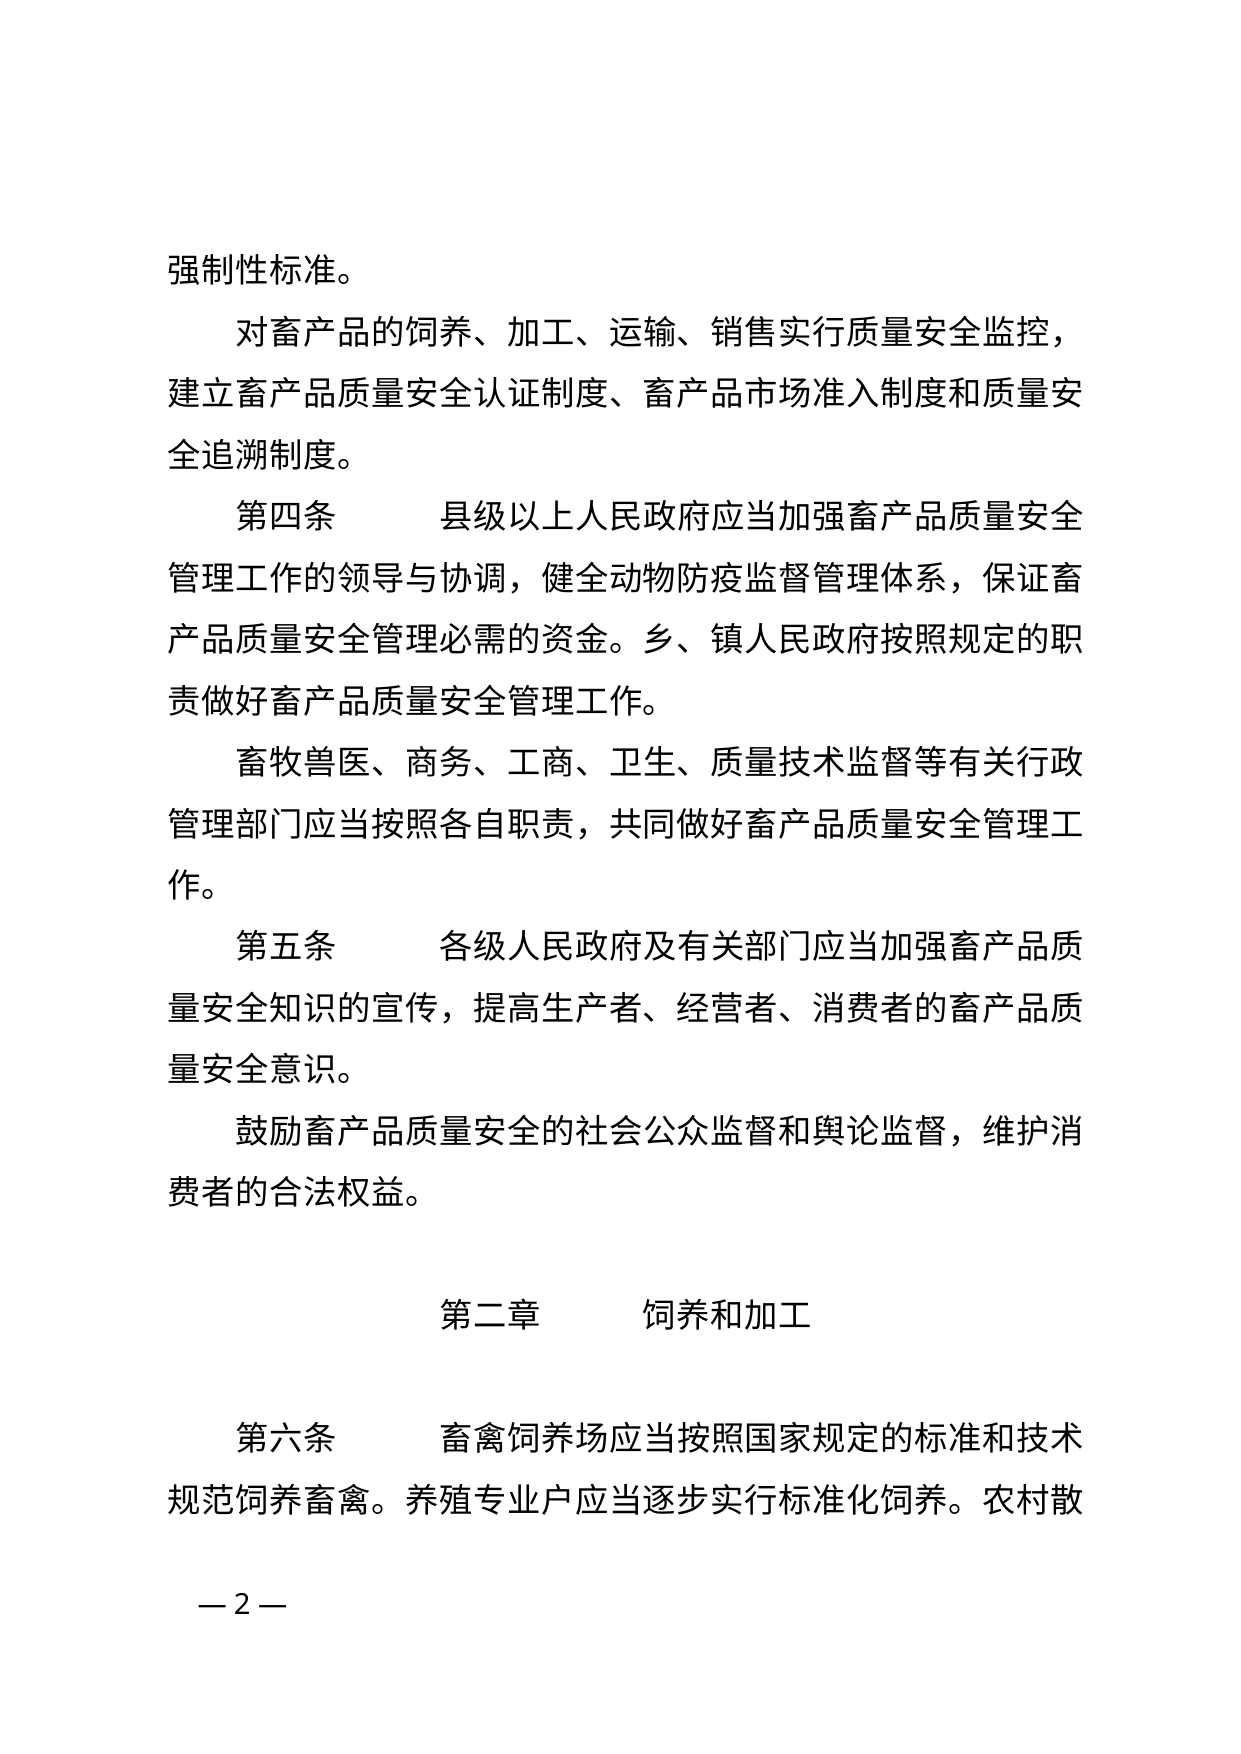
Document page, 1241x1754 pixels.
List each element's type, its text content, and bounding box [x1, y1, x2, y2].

text 鼓励畜产品质量安全的社会公众监督和舆论监督，维护消费者的合法权益。 [168, 1098, 1084, 1221]
text 第五条 各级人民政府及有关部门应当加强畜产品质量安全知识的宣传，提高生产者、经营者、消费者的畜产品质量安全意识。 [168, 914, 1084, 1098]
text 第四条 县级以上人民政府应当加强畜产品质量安全管理工作的领导与协调，健全动物防疫监督管理体系，保证畜产品质量安全管理必需的资金。乡、镇人民政府按照规定的职责做好畜产品质量安全管理工作。 [168, 483, 1084, 729]
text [168, 1405, 1084, 1528]
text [168, 238, 1084, 299]
text 畜牧兽医、商务、工商、卫生、质量技术监督等有关行政管理部门应当按照各自职责，共同做好畜产品质量安全管理工作。 [168, 729, 1084, 914]
text 第二章 饲养和加工 [168, 1282, 1084, 1344]
text 对畜产品的饲养、加工、运输、销售实行质量安全监控，建立畜产品质量安全认证制度、畜产品市场准入制度和质量安全追溯制度。 [168, 299, 1084, 483]
